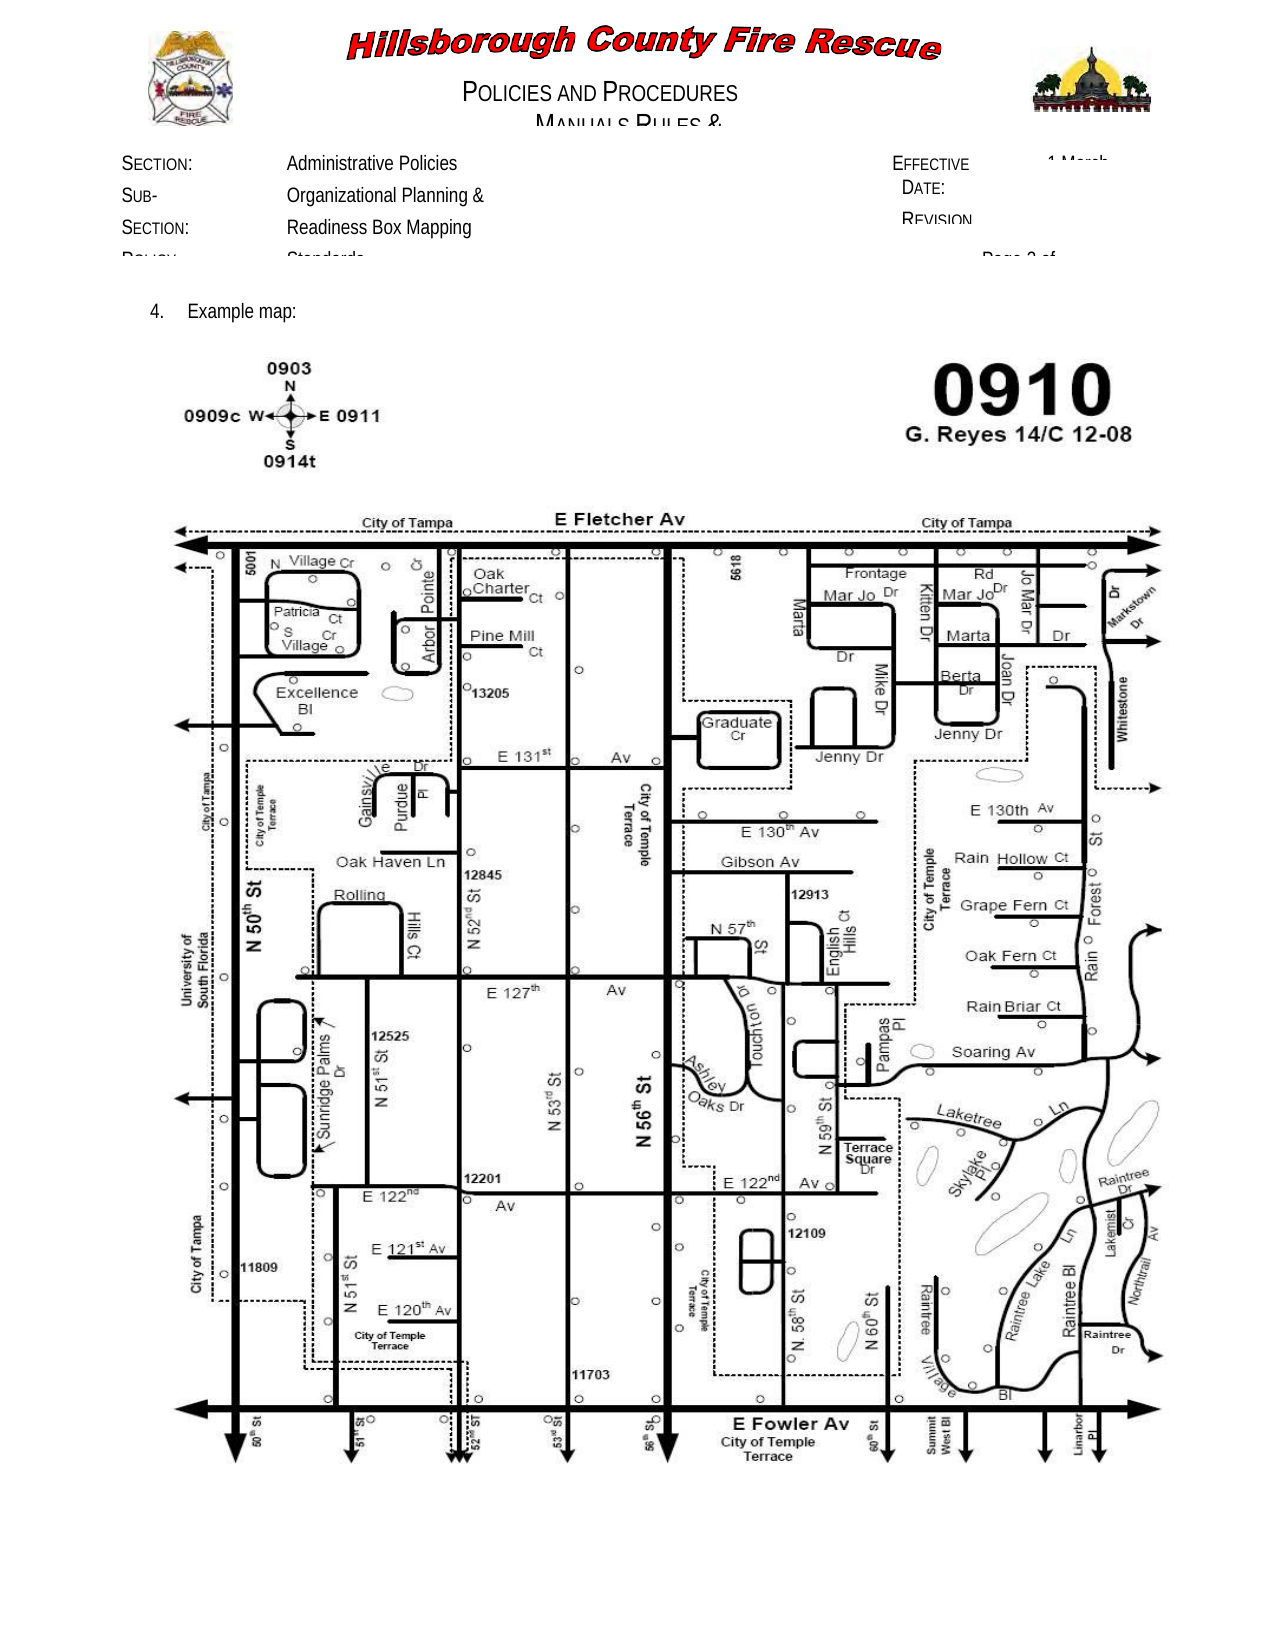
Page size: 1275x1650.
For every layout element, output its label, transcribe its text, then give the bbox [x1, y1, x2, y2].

picture [148, 31, 233, 126]
picture [587, 25, 942, 60]
list Example map: [150, 299, 1235, 323]
picture [346, 26, 576, 60]
picture [1029, 46, 1152, 112]
picture [169, 357, 1169, 1464]
